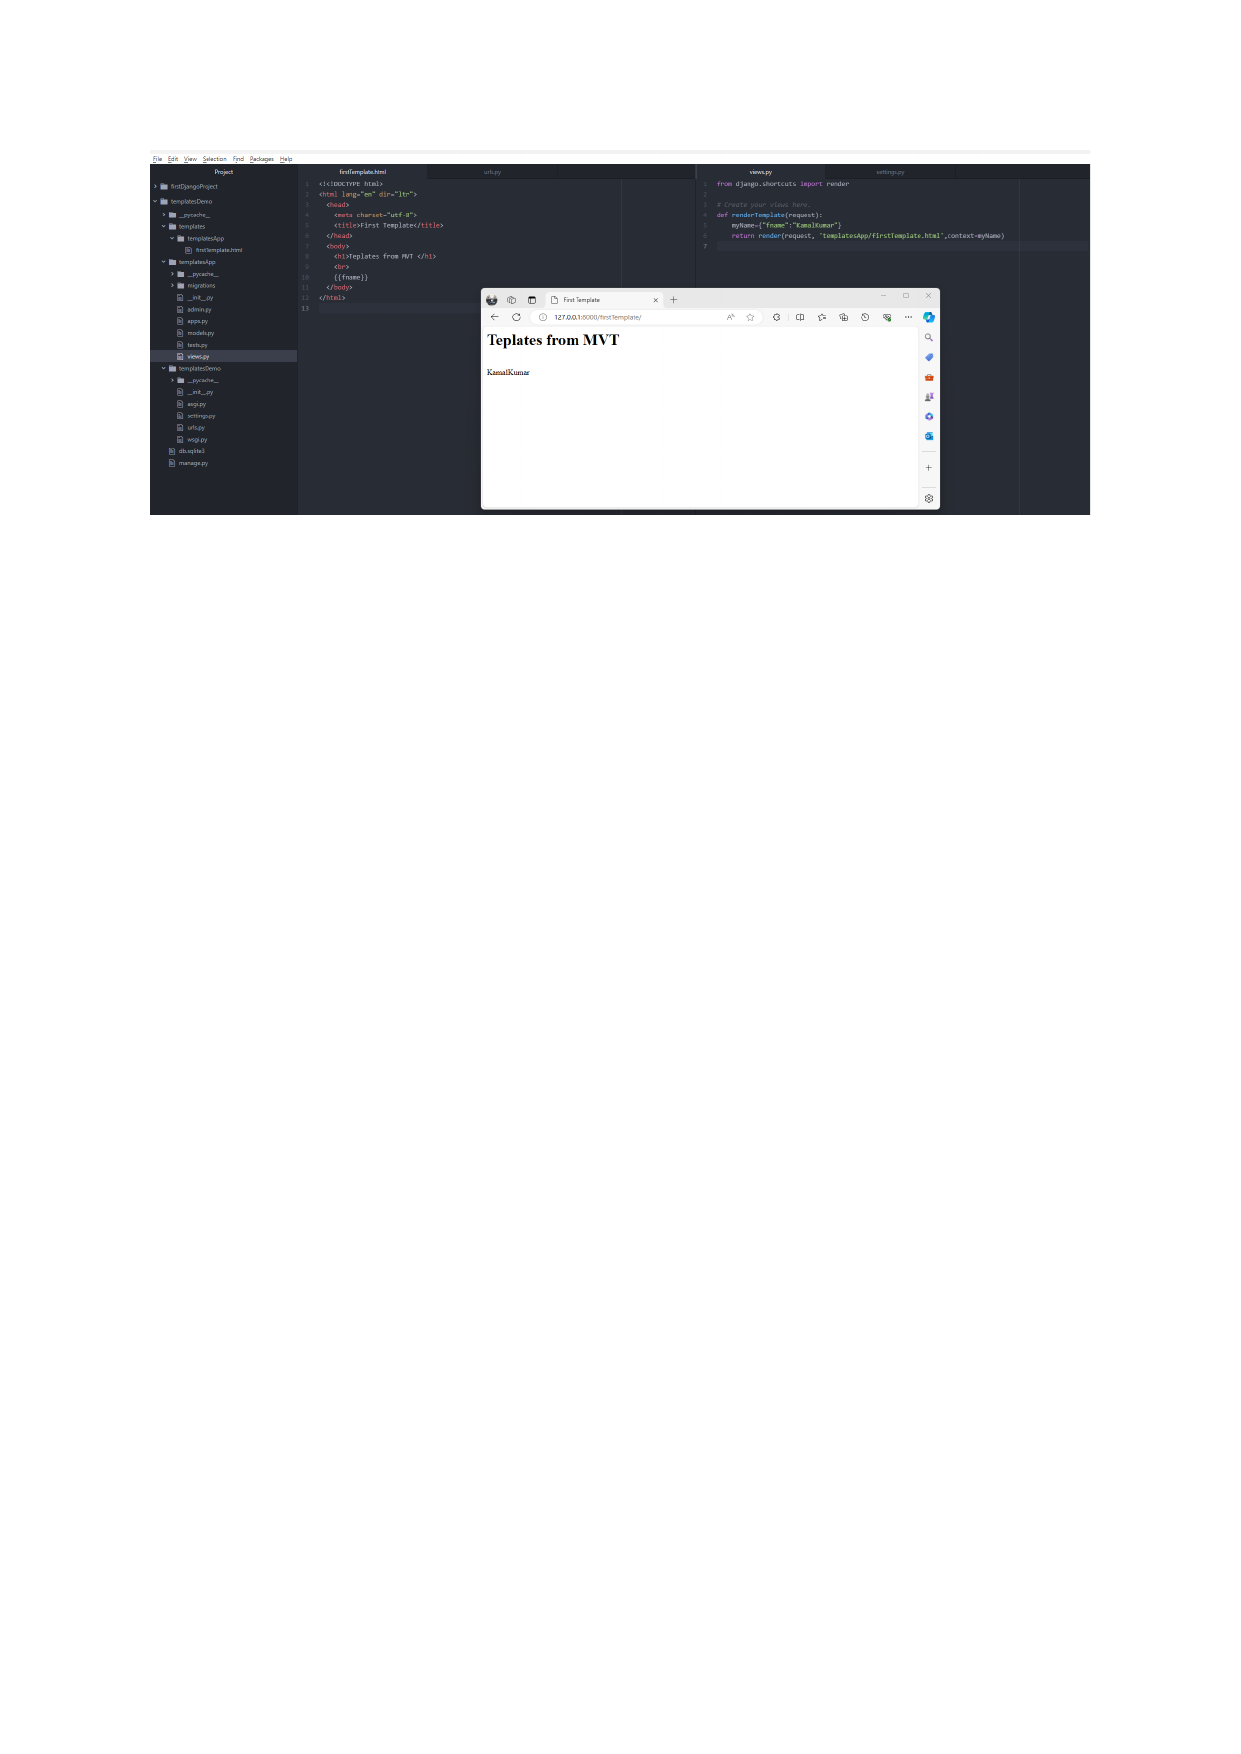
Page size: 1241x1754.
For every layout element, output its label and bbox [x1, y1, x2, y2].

picture [150, 150, 1091, 515]
